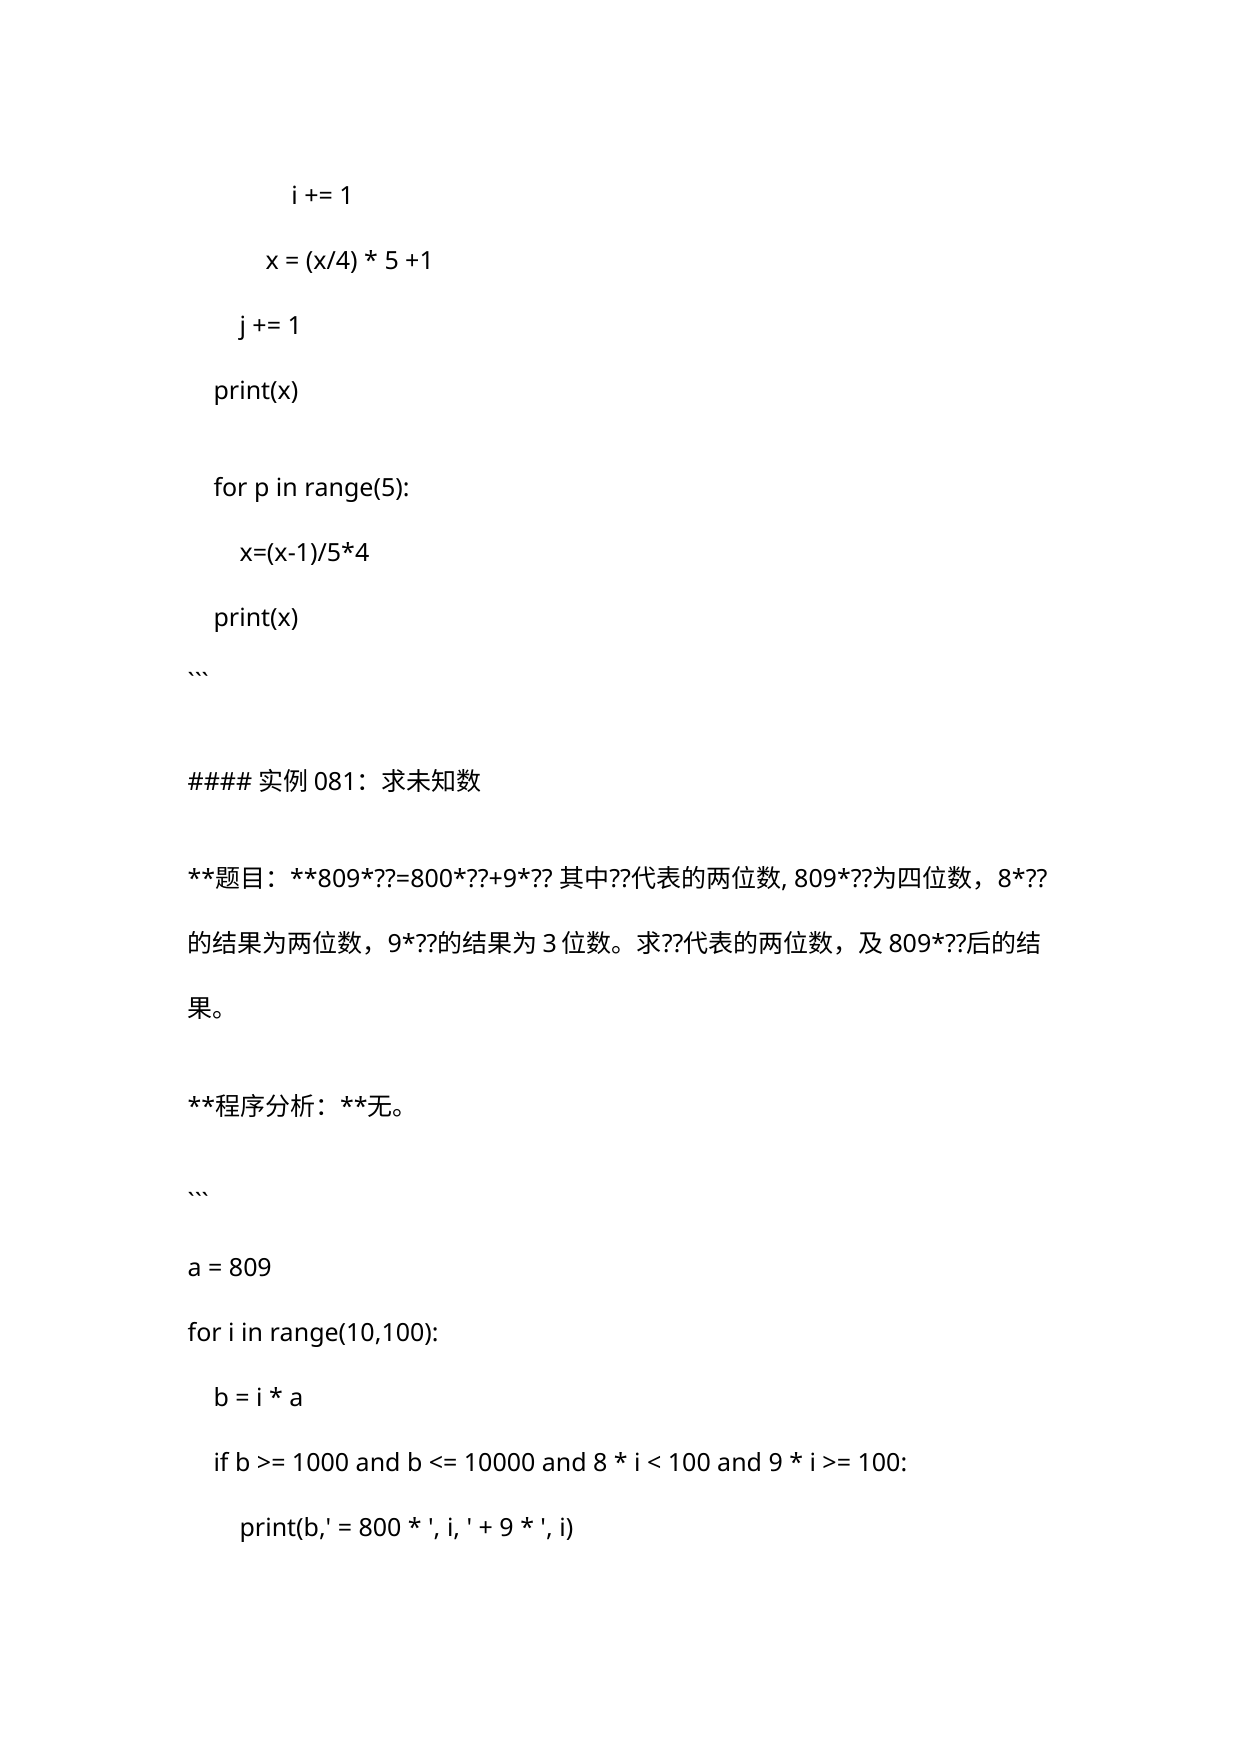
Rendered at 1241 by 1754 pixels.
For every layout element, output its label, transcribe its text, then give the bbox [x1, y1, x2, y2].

text **题目：**809*??=800*??+9*?? 其中??代表的两位数, 809*??为四位数，8*??的结果为两位数，9*??的结果为3位数。求??代表的两位数，及809*??后的结果。 [187, 844, 1053, 1039]
text a = 809 [187, 1234, 1053, 1299]
text print(x) [187, 584, 1053, 649]
text j += 1 [187, 292, 1053, 357]
text print(b,' = 800 * ', i, ' + 9 * ', i) [187, 1494, 1053, 1559]
text print(x) [187, 357, 1053, 422]
text if b >= 1000 and b <= 10000 and 8 * i < 100 and 9 * i >= 100: [187, 1429, 1053, 1494]
text ``` [187, 1169, 1053, 1234]
text **程序分析：**无。 [187, 1072, 1053, 1137]
text for i in range(10,100): [187, 1299, 1053, 1364]
text #### 实例081：求未知数 [187, 747, 1053, 812]
text x=(x-1)/5*4 [187, 519, 1053, 584]
text b = i * a [187, 1364, 1053, 1429]
text x = (x/4) * 5 +1 [187, 227, 1053, 292]
text i += 1 [187, 162, 1053, 227]
text ``` [187, 649, 1053, 714]
text for p in range(5): [187, 454, 1053, 519]
